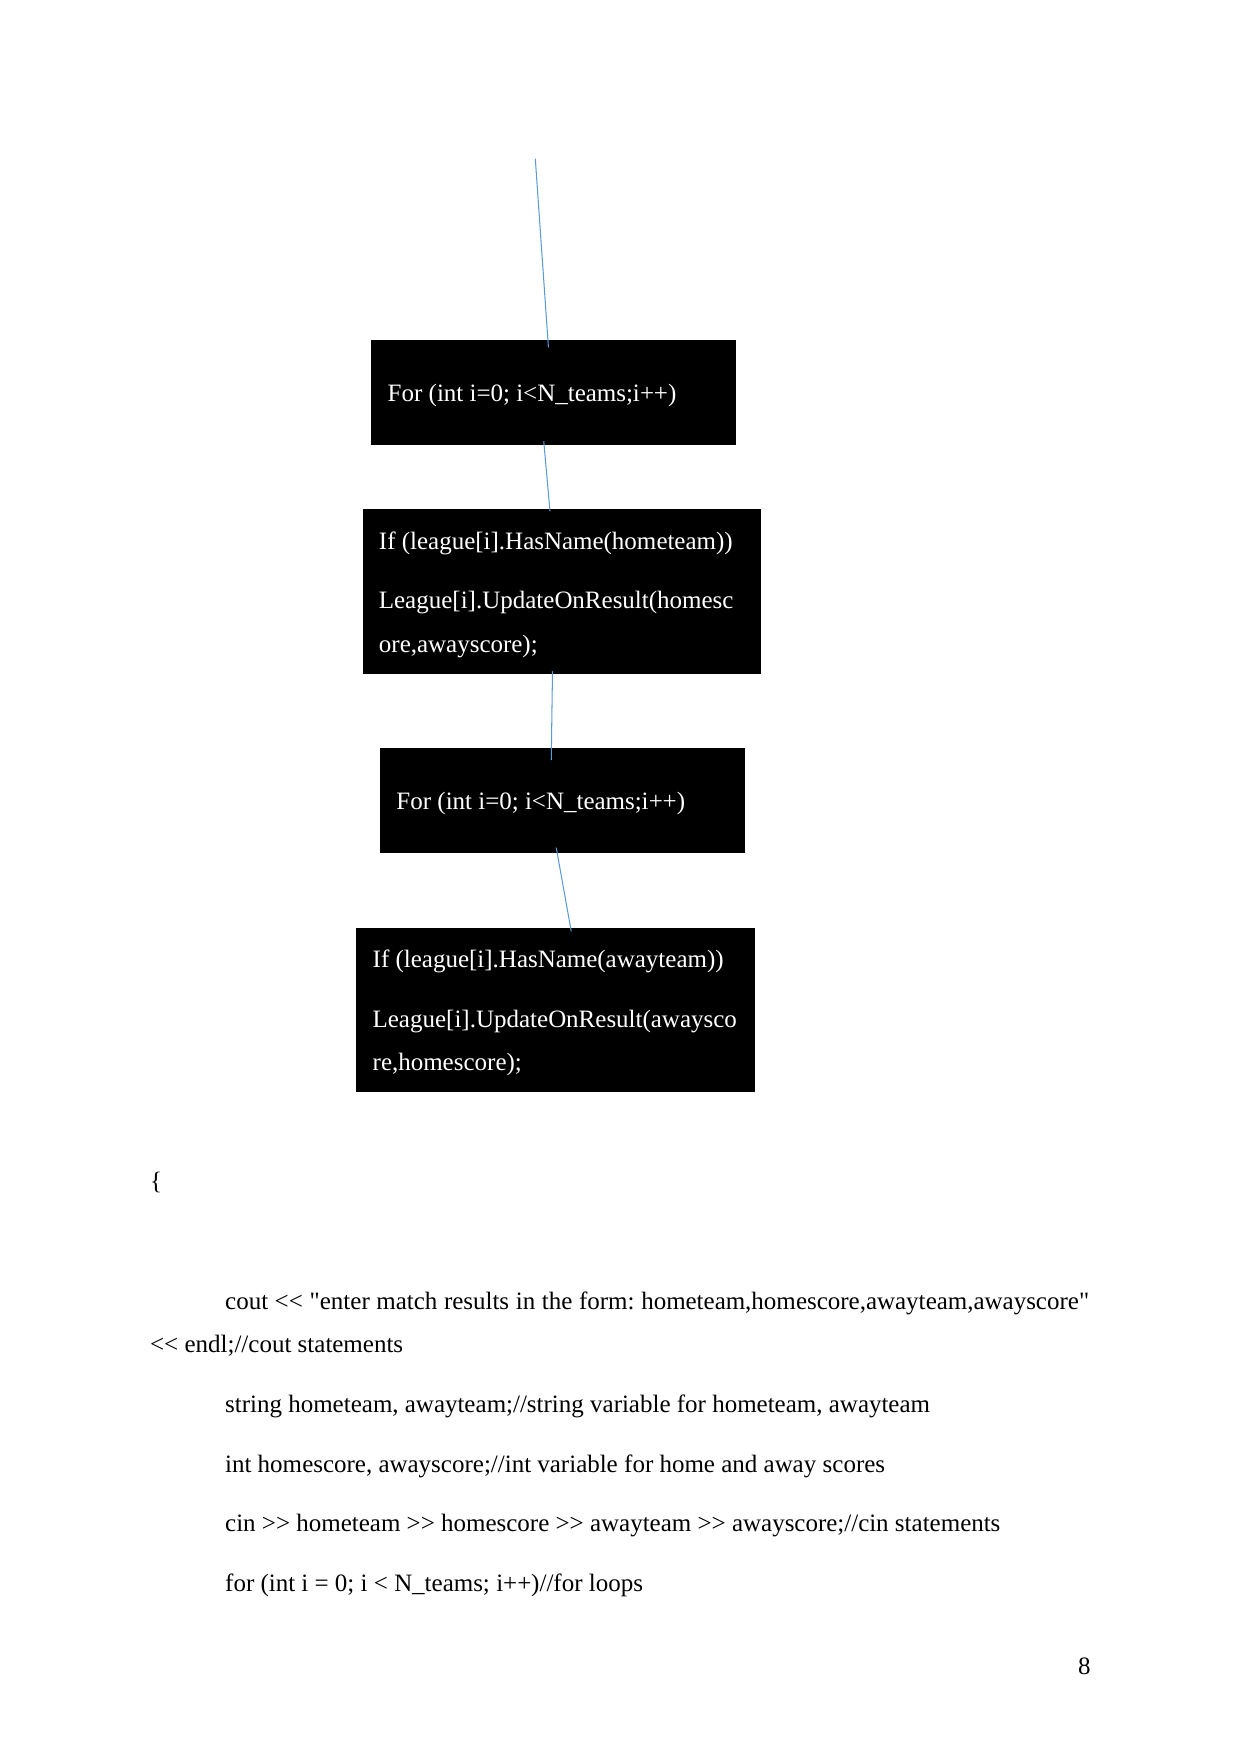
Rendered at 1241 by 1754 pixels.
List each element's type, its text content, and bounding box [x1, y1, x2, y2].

text cin >> hometeam >> homescore >> awayteam >> awayscore;//cin statements [150, 1508, 1090, 1537]
text int homescore, awayscore;//int variable for home and away scores [150, 1449, 1090, 1477]
text string hometeam, awayteam;//string variable for hometeam, awayteam [150, 1389, 1090, 1418]
text for (int i = 0; i < N_teams; i++)//for loops [150, 1568, 1090, 1597]
text { [150, 1166, 1090, 1195]
text cout << "enter match results in the form: hometeam,homescore,awayteam,awayscore" << endl;//cout statements [150, 1286, 1090, 1358]
